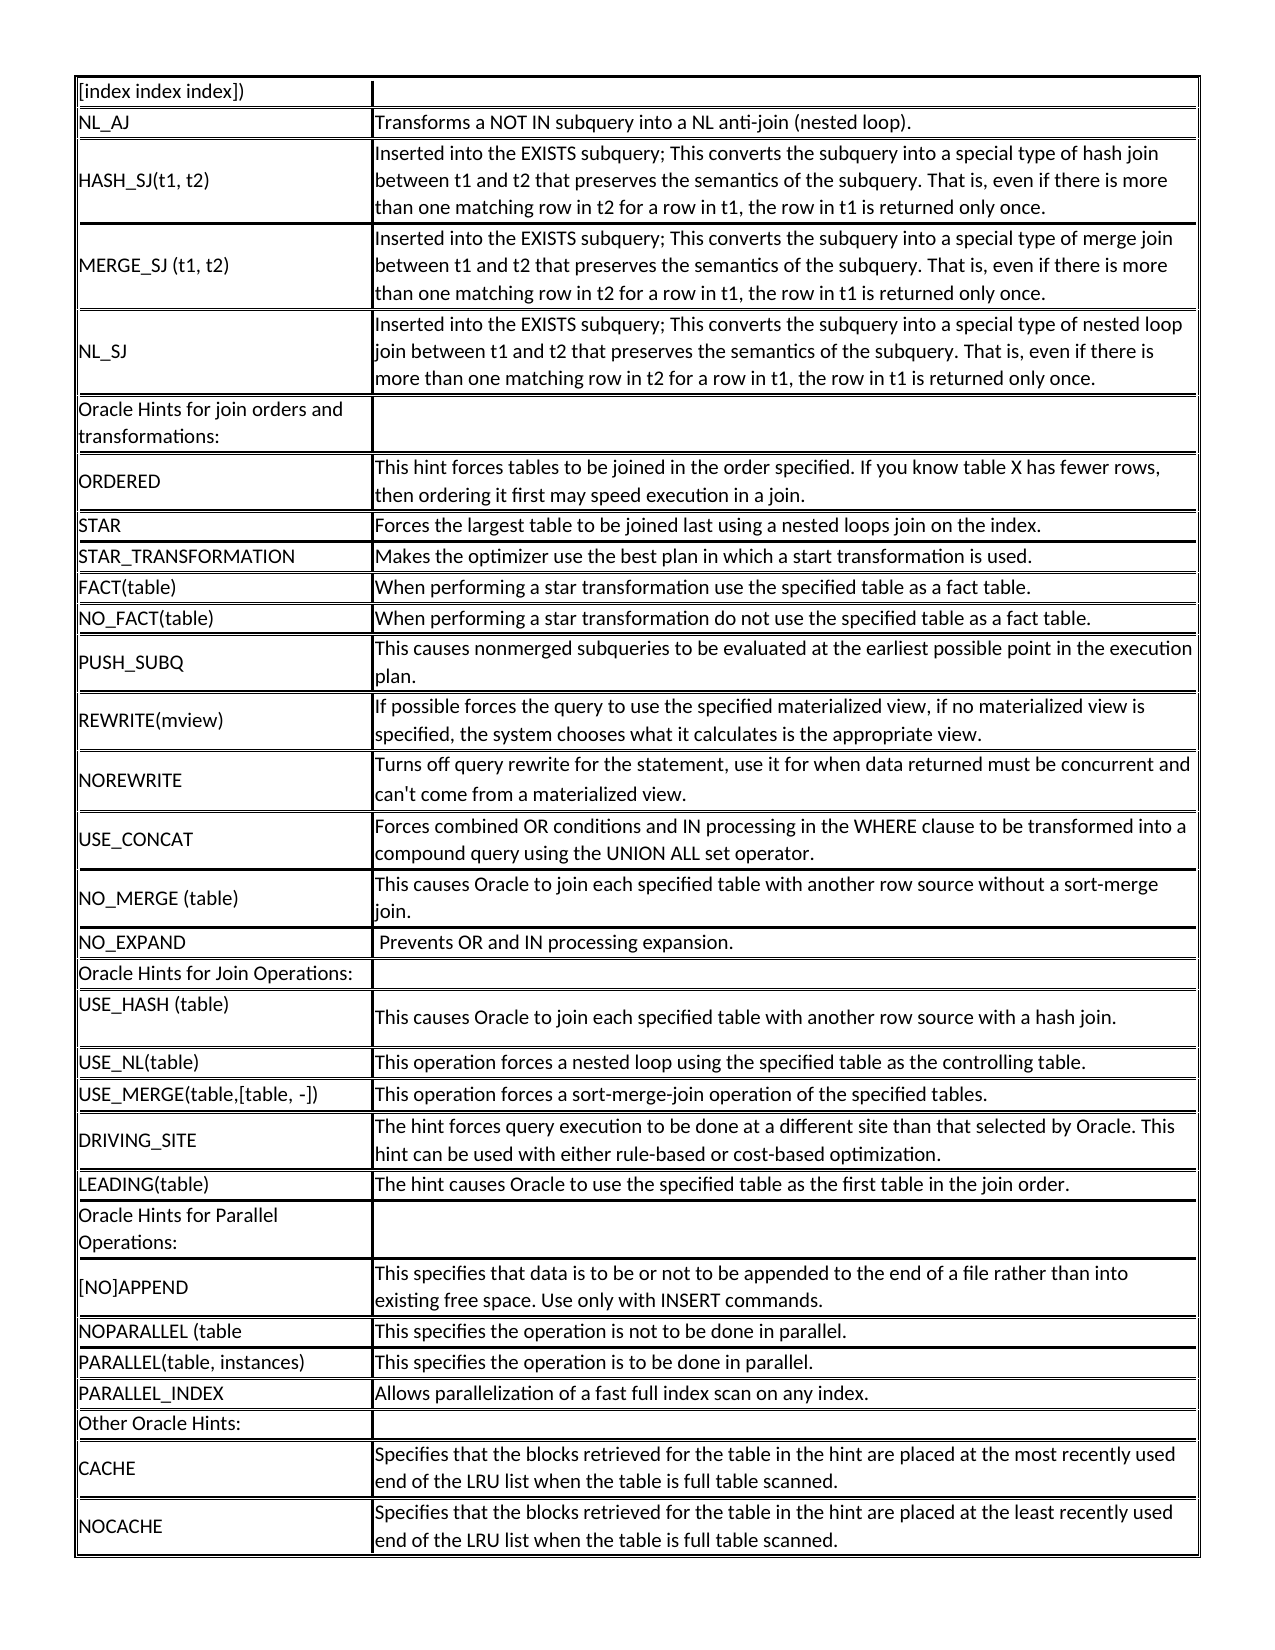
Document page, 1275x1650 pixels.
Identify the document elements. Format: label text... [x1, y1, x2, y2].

table_cell STAR_TRANSFORMATION [78, 540, 371, 571]
table_cell Prevents OR and IN processing expansion. [374, 926, 1198, 957]
table_cell [374, 1199, 1198, 1257]
table_cell Transforms a NOT IN subquery into a NL anti-join (nested loop). [372, 106, 1199, 136]
table_cell When performing a star transformation use the specified table as a fact table. [372, 571, 1199, 601]
table_cell If possible forces the query to use the specified materialized view, if no materialized view is specified, the system chooses what it calculates is the appropriate view. [374, 690, 1198, 748]
table_cell NOPARALLEL (table [78, 1315, 371, 1346]
table_cell PARALLEL_INDEX [76, 1377, 372, 1407]
table_cell Inserted into the EXISTS subquery; This converts the subquery into a special type of nested loop join between t1 and t2 that preserves the semantics of the subquery. That is, even if there is more than one matching row in t2 for a row in t1, the row in t1 is returned only once. [374, 308, 1198, 393]
table_cell Specifies that the blocks retrieved for the table in the hint are placed at the least recently used end of the LRU list when the table is full table scanned. [372, 1496, 1198, 1554]
table_cell This operation forces a nested loop using the specified table as the controlling table. [372, 1046, 1199, 1076]
table_cell ORDERED [78, 451, 371, 509]
table_cell FACT(table) [76, 571, 372, 601]
table_cell CACHE [78, 1438, 371, 1496]
table_cell USE_CONCAT [76, 810, 372, 868]
table_cell PARALLEL(table, instances) [78, 1346, 371, 1377]
table_cell Forces the largest table to be joined last using a nested loops join on the index. [374, 509, 1198, 540]
table_cell STAR [78, 509, 371, 540]
table_cell Specifies that the blocks retrieved for the table in the hint are placed at the most recently used end of the LRU list when the table is full table scanned. [374, 1438, 1198, 1496]
table_cell This operation forces a sort-merge-join operation of the specified tables. [374, 1076, 1198, 1110]
table_cell [NO]APPEND [78, 1257, 371, 1315]
table_cell This hint forces tables to be joined in the order specified. If you know table X has fewer rows, then ordering it first may speed execution in a join. [374, 451, 1198, 509]
table_cell NO_EXPAND [78, 926, 371, 957]
table_cell Oracle Hints for Join Operations: [76, 957, 372, 987]
table_cell [374, 393, 1198, 451]
table_cell DRIVING_SITE [78, 1110, 371, 1168]
table_cell Forces combined OR conditions and IN processing in the WHERE clause to be transformed into a compound query using the UNION ALL set operator. [372, 810, 1199, 868]
table_cell NL_SJ [78, 308, 371, 393]
table_cell HASH_SJ(t1, t2) [78, 136, 371, 222]
table_cell This specifies the operation is to be done in parallel. [374, 1346, 1198, 1377]
table_cell NO_MERGE (table) [76, 868, 371, 926]
table_cell NO_FACT(table) [78, 601, 371, 632]
table_cell NOCACHE [78, 1496, 372, 1554]
table_cell This specifies the operation is not to be done in parallel. [374, 1315, 1198, 1346]
table_cell NL_AJ [76, 106, 372, 136]
table_cell [374, 1408, 1198, 1438]
table_cell Other Oracle Hints: [78, 1408, 371, 1438]
table_cell Allows parallelization of a fast full index scan on any index. [372, 1377, 1199, 1407]
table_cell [372, 78, 1198, 106]
table_cell Oracle Hints for join orders and transformations: [78, 393, 371, 451]
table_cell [78, 78, 372, 106]
table_cell Inserted into the EXISTS subquery; This converts the subquery into a special type of merge join between t1 and t2 that preserves the semantics of the subquery. That is, even if there is more than one matching row in t2 for a row in t1, the row in t1 is returned only once. [374, 222, 1198, 307]
table_cell This causes nonmerged subqueries to be evaluated at the earliest possible point in the execution plan. [374, 632, 1198, 690]
table_cell LEADING(table) [78, 1168, 371, 1199]
table_cell Turns off query rewrite for the statement, use it for when data returned must be concurrent and can't come from a materialized view. [374, 749, 1198, 810]
table_cell NOREWRITE [78, 749, 371, 810]
table_cell MERGE_SJ (t1, t2) [78, 222, 371, 307]
table_cell Makes the optimizer use the best plan in which a start transformation is used. [374, 540, 1198, 571]
table_cell This specifies that data is to be or not to be appended to the end of a file rather than into existing free space. Use only with INSERT commands. [374, 1257, 1198, 1315]
table_cell USE_MERGE(table,[table, -]) [78, 1076, 371, 1110]
table_cell USE_HASH (table) [78, 988, 371, 1046]
table_cell USE_NL(table) [76, 1046, 372, 1076]
table_cell The hint forces query execution to be done at a different site than that selected by Oracle. This hint can be used with either rule-based or cost-based optimization. [374, 1110, 1198, 1168]
table_cell When performing a star transformation do not use the specified table as a fact table. [374, 601, 1198, 632]
table_cell Oracle Hints for Parallel Operations: [78, 1199, 371, 1257]
table_cell [372, 957, 1199, 987]
table_cell PUSH_SUBQ [78, 632, 371, 690]
table_cell This causes Oracle to join each specified table with another row source without a sort-merge join. [374, 868, 1199, 926]
table_cell This causes Oracle to join each specified table with another row source with a hash join. [374, 988, 1198, 1046]
table_cell REWRITE(mview) [78, 690, 371, 748]
table_cell The hint causes Oracle to use the specified table as the first table in the join order. [374, 1168, 1198, 1199]
table_cell Inserted into the EXISTS subquery; This converts the subquery into a special type of hash join between t1 and t2 that preserves the semantics of the subquery. That is, even if there is more than one matching row in t2 for a row in t1, the row in t1 is returned only once. [374, 136, 1198, 222]
